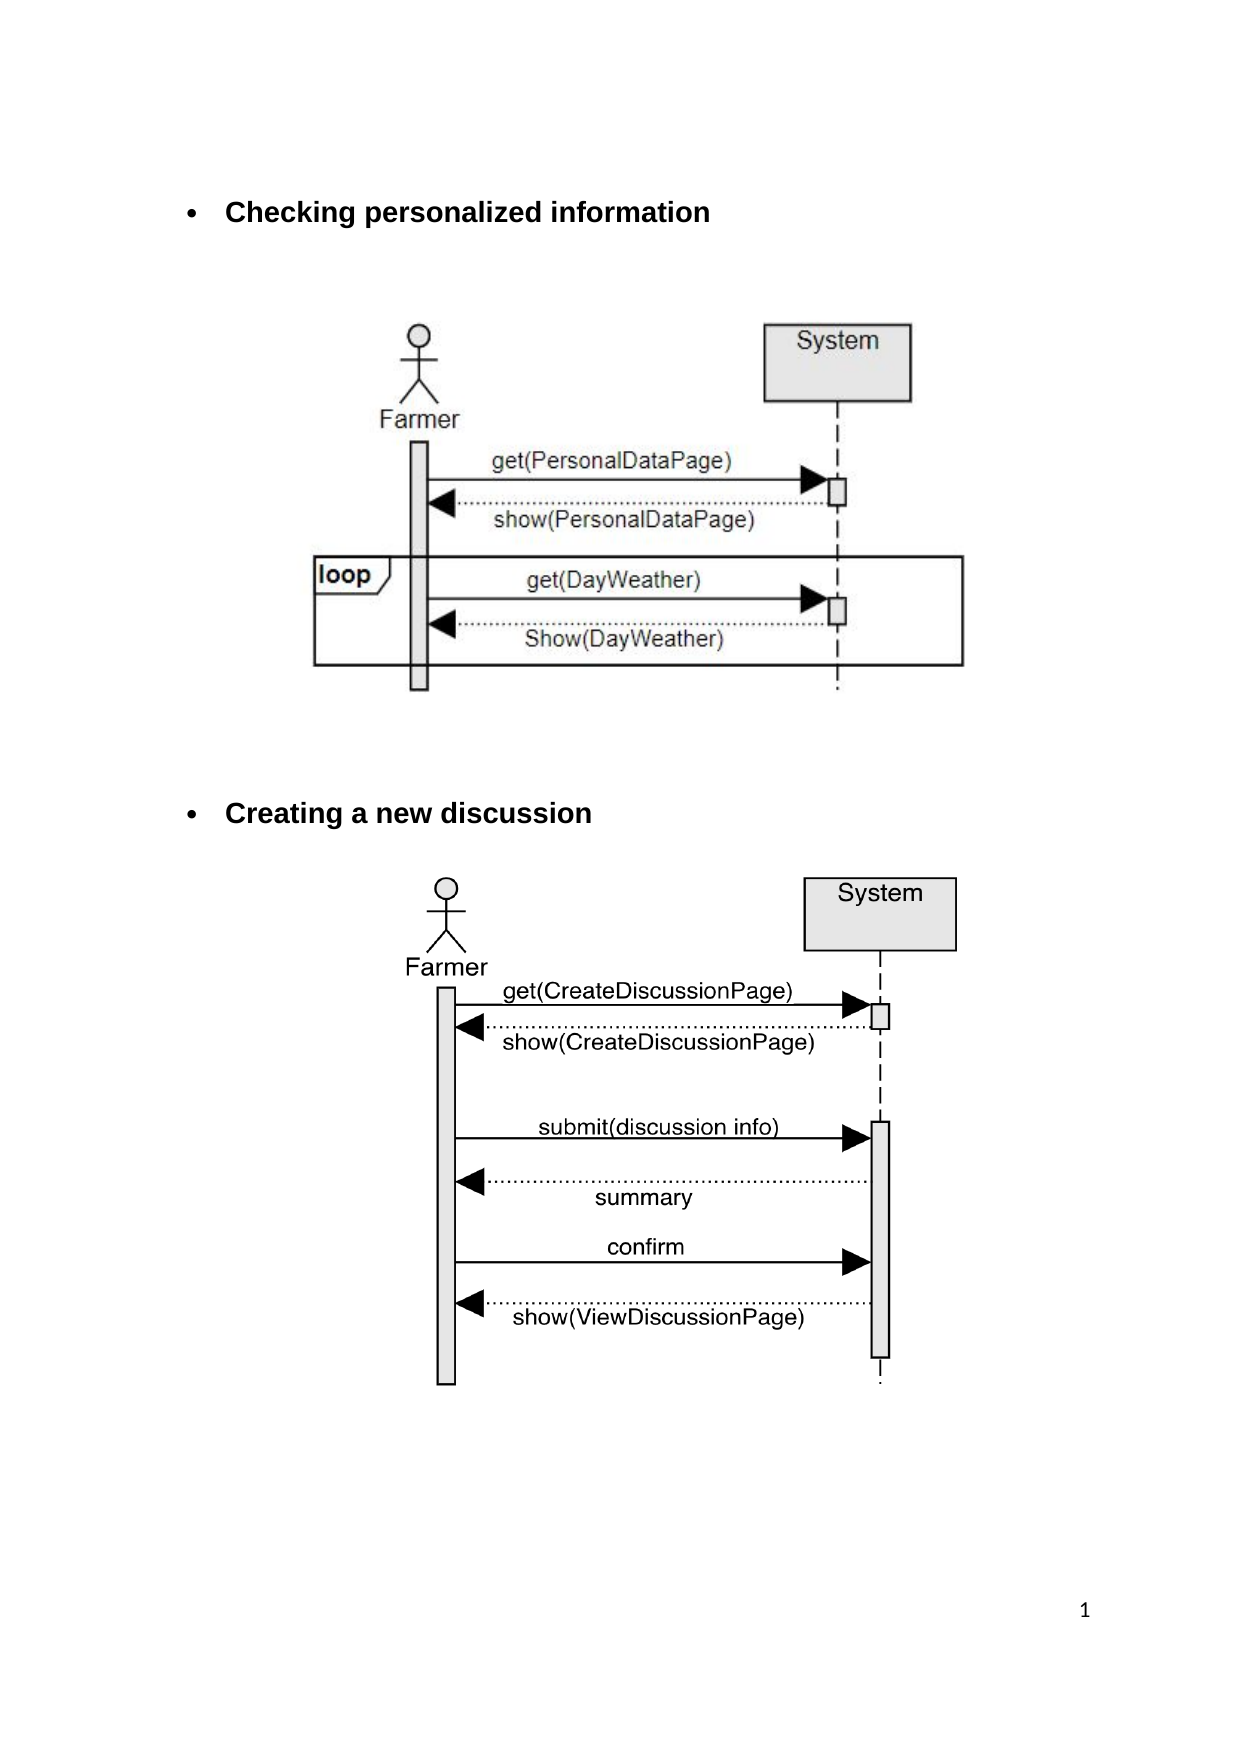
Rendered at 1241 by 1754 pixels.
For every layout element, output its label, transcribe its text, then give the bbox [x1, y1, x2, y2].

list Checking personalized information [187, 195, 1090, 229]
list Creating a new discussion [187, 796, 1090, 1420]
